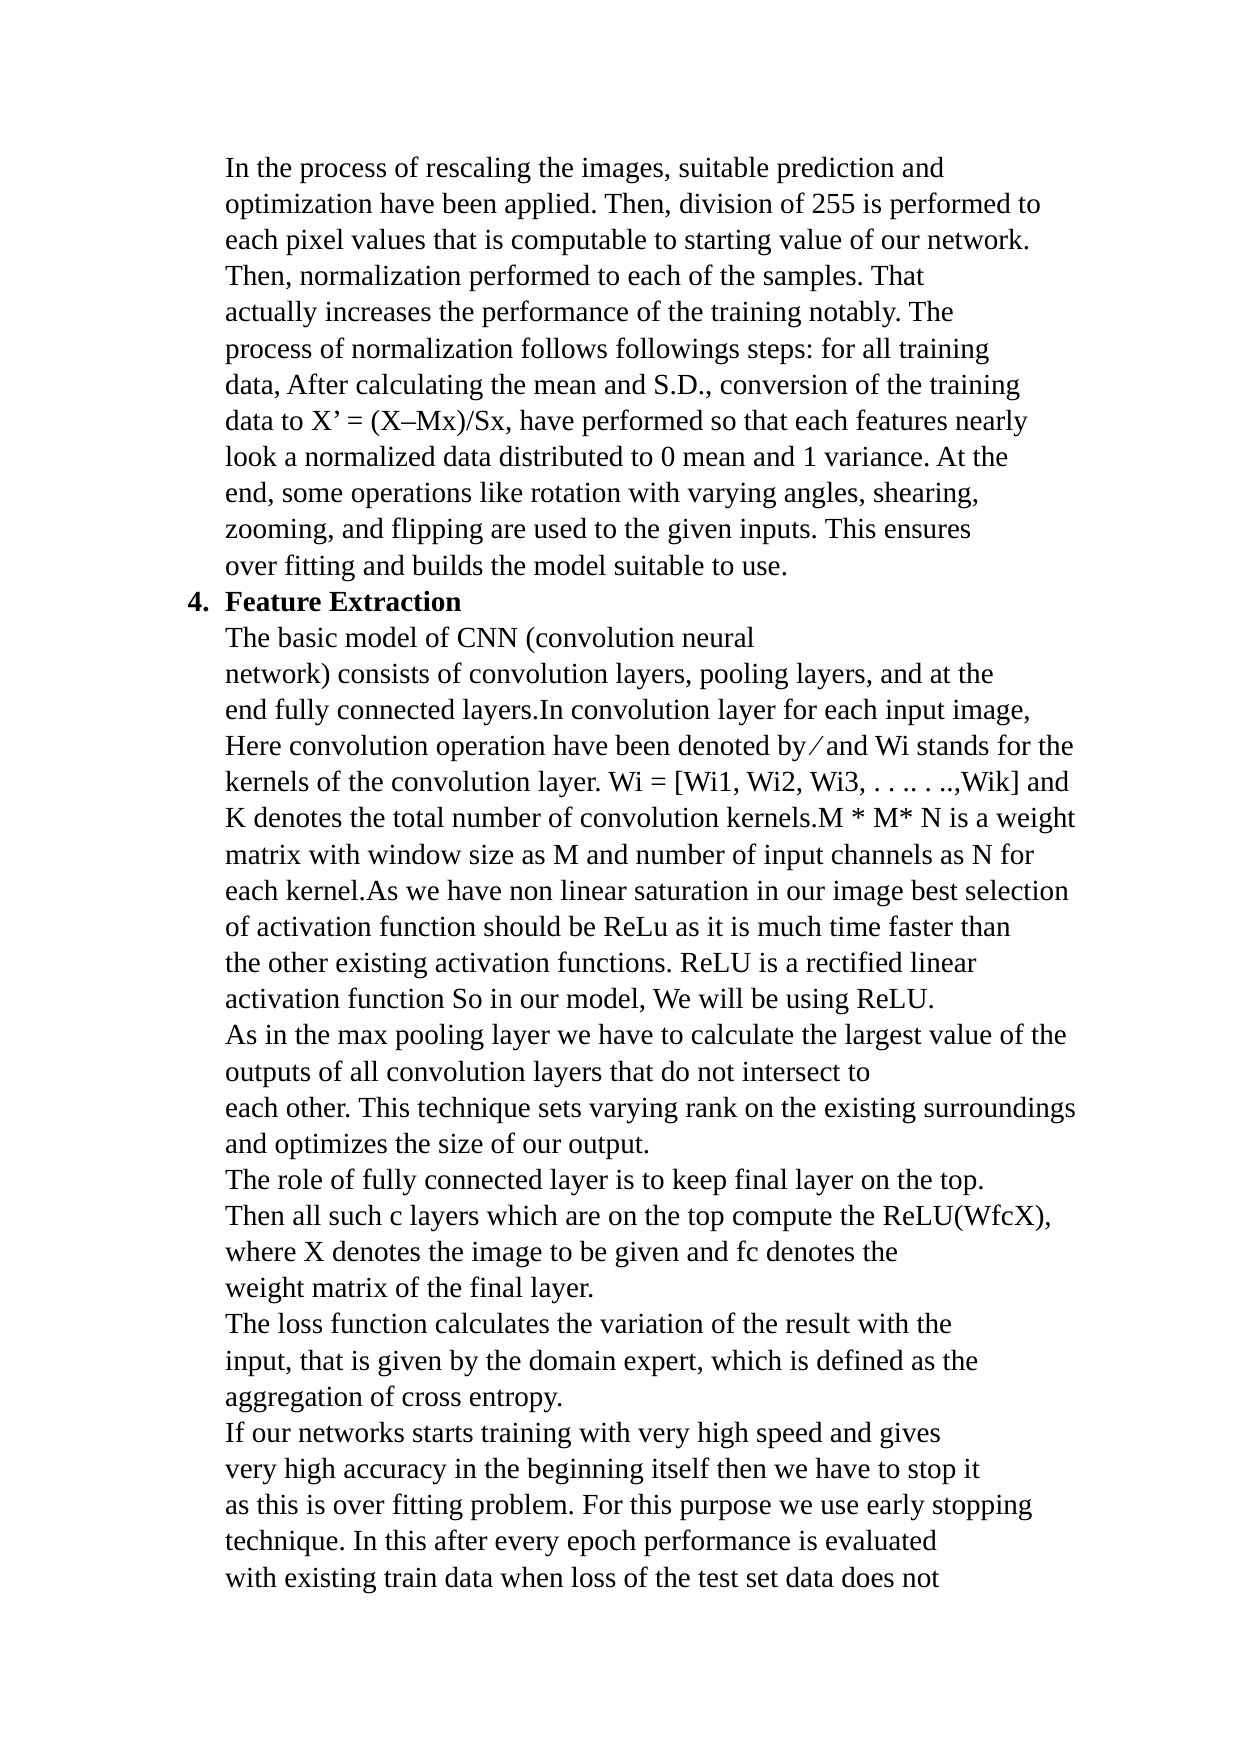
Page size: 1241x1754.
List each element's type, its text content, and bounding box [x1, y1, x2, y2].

list look a normalized data distributed to 0 mean and 1 variance. At the [225, 439, 1090, 473]
list with existing train data when loss of the test set data does not [225, 1560, 1090, 1593]
list the other existing activation functions. ReLU is a rectified linear [225, 945, 1090, 979]
list data, After calculating the mean and S.D., conversion of the training [225, 367, 1090, 400]
list The basic model of CNN (convolution neural [225, 620, 1090, 653]
list The role of fully connected layer is to keep final layer on the top. [225, 1162, 1090, 1196]
list each other. This technique sets varying rank on the existing surroundings and optimizes the size of our output. [225, 1090, 1090, 1159]
list network) consists of convolution layers, pooling layers, and at the [225, 656, 1090, 689]
list end fully connected layers.In convolution layer for each input image, Here convolution operation have been denoted by ⁄ and Wi stands for the kernels of the convolution layer. Wi = [Wi1, Wi2, Wi3, . . .. . ..,Wik] and K denotes the total number of convolution kernels.M * M* N is a weight matrix with window size as M and number of input channels as N for each kernel.As we have non linear saturation in our image best selection of activation function should be ReLu as it is much time faster than [225, 692, 1090, 943]
list data to X’ = (X–Mx)/Sx, have performed so that each features nearly [225, 403, 1090, 437]
list In the process of rescaling the images, suitable prediction and optimization have been applied. Then, division of 255 is performed to [225, 150, 1090, 220]
list If our networks starts training with very high speed and gives [225, 1415, 1090, 1449]
list Then all such c layers which are on the top compute the ReLU(WfcX), where X denotes the image to be given and fc denotes the [225, 1198, 1090, 1268]
list zooming, and flipping are used to the given inputs. This ensures [225, 511, 1090, 545]
list over fitting and builds the model suitable to use. [225, 548, 1090, 581]
list very high accuracy in the beginning itself then we have to stop it [225, 1451, 1090, 1485]
list input, that is given by the domain expert, which is defined as the [225, 1343, 1090, 1376]
list process of normalization follows followings steps: for all training [225, 331, 1090, 364]
list activation function So in our model, We will be using ReLU. [225, 981, 1090, 1015]
list aggregation of cross entropy. [225, 1379, 1090, 1412]
list end, some operations like rotation with varying angles, shearing, [225, 475, 1090, 509]
list actually increases the performance of the training notably. The [225, 294, 1090, 328]
list as this is over fitting problem. For this purpose we use early stopping technique. In this after every epoch performance is evaluated [225, 1487, 1090, 1557]
list weight matrix of the final layer. [225, 1271, 1090, 1304]
list each pixel values that is computable to starting value of our network. Then, normalization performed to each of the samples. That [225, 222, 1090, 292]
list Feature Extraction [187, 584, 1090, 617]
list The loss function calculates the variation of the result with the [225, 1307, 1090, 1340]
list As in the max pooling layer we have to calculate the largest value of the outputs of all convolution layers that do not intersect to [225, 1017, 1090, 1087]
